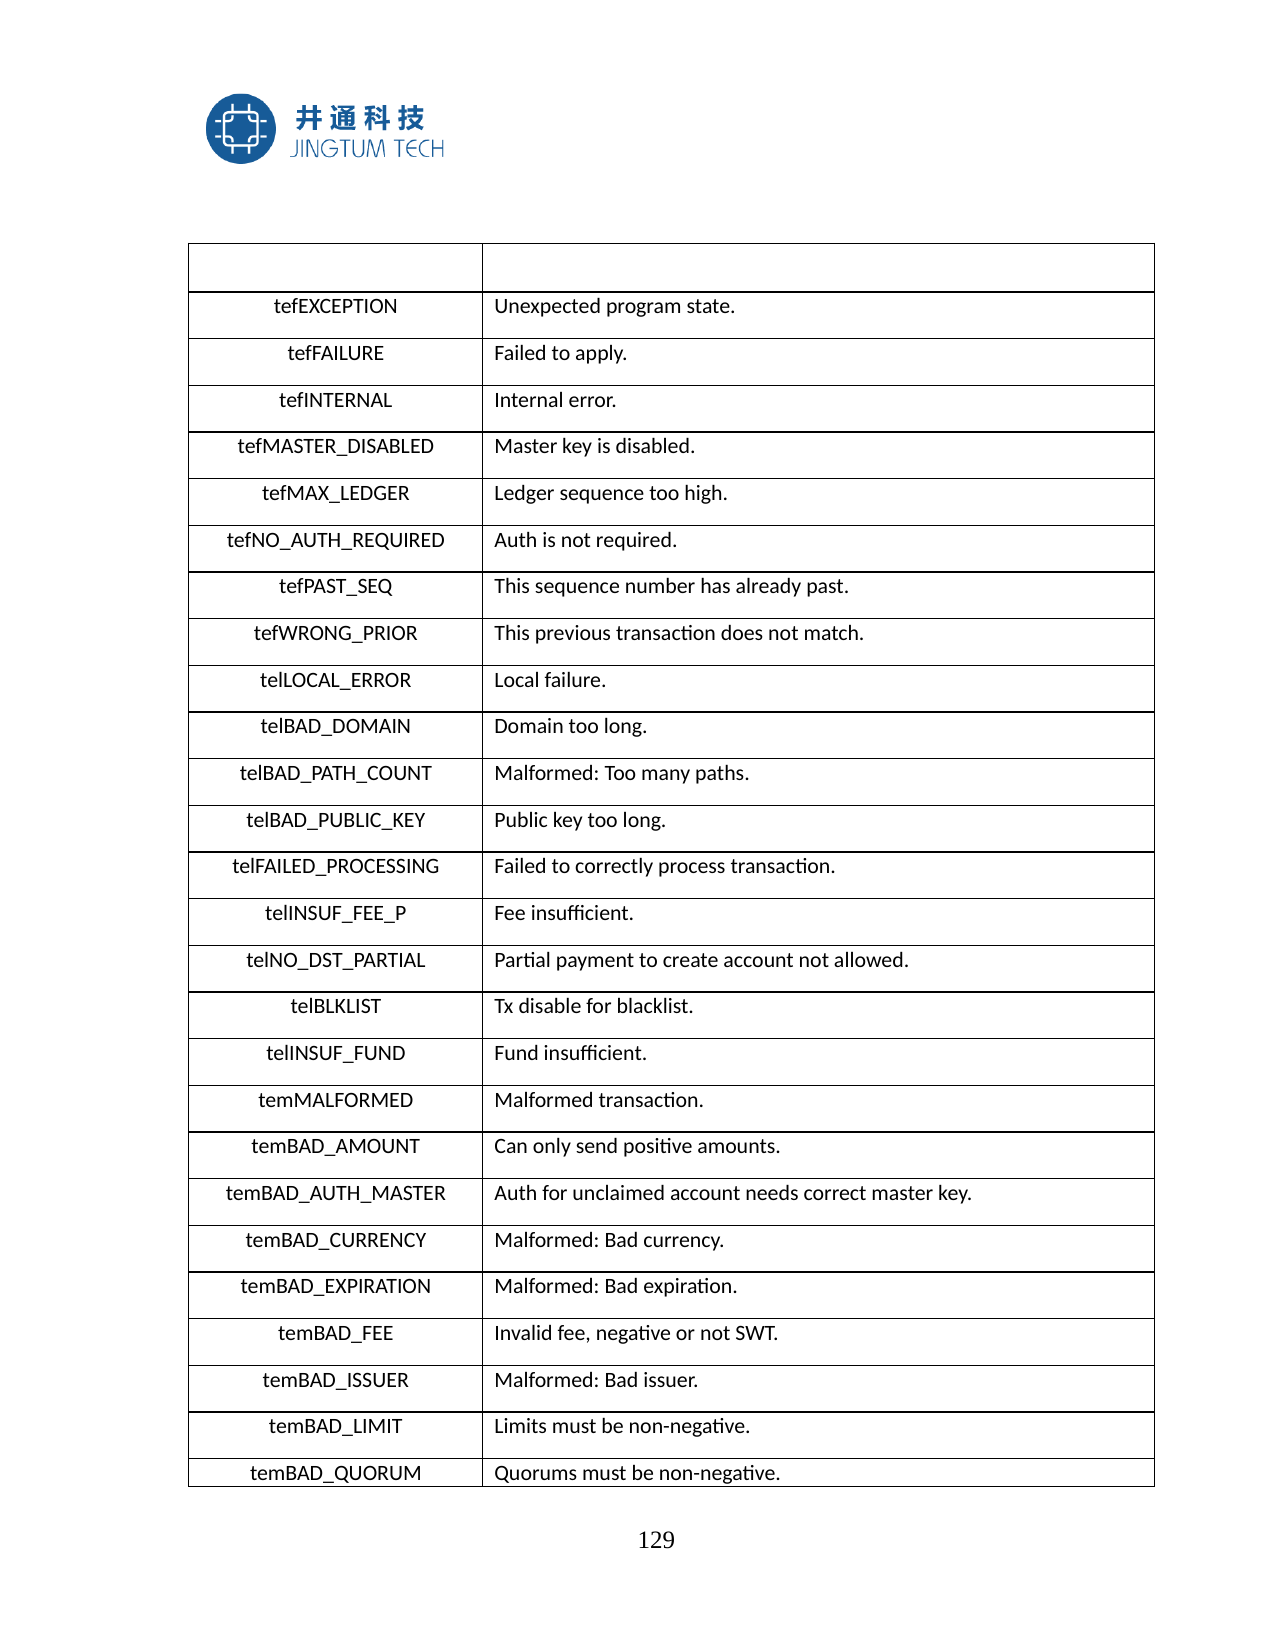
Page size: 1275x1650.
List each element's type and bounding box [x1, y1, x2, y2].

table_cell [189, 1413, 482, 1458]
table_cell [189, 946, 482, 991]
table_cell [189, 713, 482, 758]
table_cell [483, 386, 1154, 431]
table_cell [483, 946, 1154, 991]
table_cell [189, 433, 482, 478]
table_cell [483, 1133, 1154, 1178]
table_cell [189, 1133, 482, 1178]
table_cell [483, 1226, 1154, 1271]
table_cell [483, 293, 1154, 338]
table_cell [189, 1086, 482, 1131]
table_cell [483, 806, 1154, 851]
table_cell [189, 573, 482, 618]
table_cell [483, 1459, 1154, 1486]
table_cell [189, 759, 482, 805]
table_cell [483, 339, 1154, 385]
picture [180, 71, 463, 186]
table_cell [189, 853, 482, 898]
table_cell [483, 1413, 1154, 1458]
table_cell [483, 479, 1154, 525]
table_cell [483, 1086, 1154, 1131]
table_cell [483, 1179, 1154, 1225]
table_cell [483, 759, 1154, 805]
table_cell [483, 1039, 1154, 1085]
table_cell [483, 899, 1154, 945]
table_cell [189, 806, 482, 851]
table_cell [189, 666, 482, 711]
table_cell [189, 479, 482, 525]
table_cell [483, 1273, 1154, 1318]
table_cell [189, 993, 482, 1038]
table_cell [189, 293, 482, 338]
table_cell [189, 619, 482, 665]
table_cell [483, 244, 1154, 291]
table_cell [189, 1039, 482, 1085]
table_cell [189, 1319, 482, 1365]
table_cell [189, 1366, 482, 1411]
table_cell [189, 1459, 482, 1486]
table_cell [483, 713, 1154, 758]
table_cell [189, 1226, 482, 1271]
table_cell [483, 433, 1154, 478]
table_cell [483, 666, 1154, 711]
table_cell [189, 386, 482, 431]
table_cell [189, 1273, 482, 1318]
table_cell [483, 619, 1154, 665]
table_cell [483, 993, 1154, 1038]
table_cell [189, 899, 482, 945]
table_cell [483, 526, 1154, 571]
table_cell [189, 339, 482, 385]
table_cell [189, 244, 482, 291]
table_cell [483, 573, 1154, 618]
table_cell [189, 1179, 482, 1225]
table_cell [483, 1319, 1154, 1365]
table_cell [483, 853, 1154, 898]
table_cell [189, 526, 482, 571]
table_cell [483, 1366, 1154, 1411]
